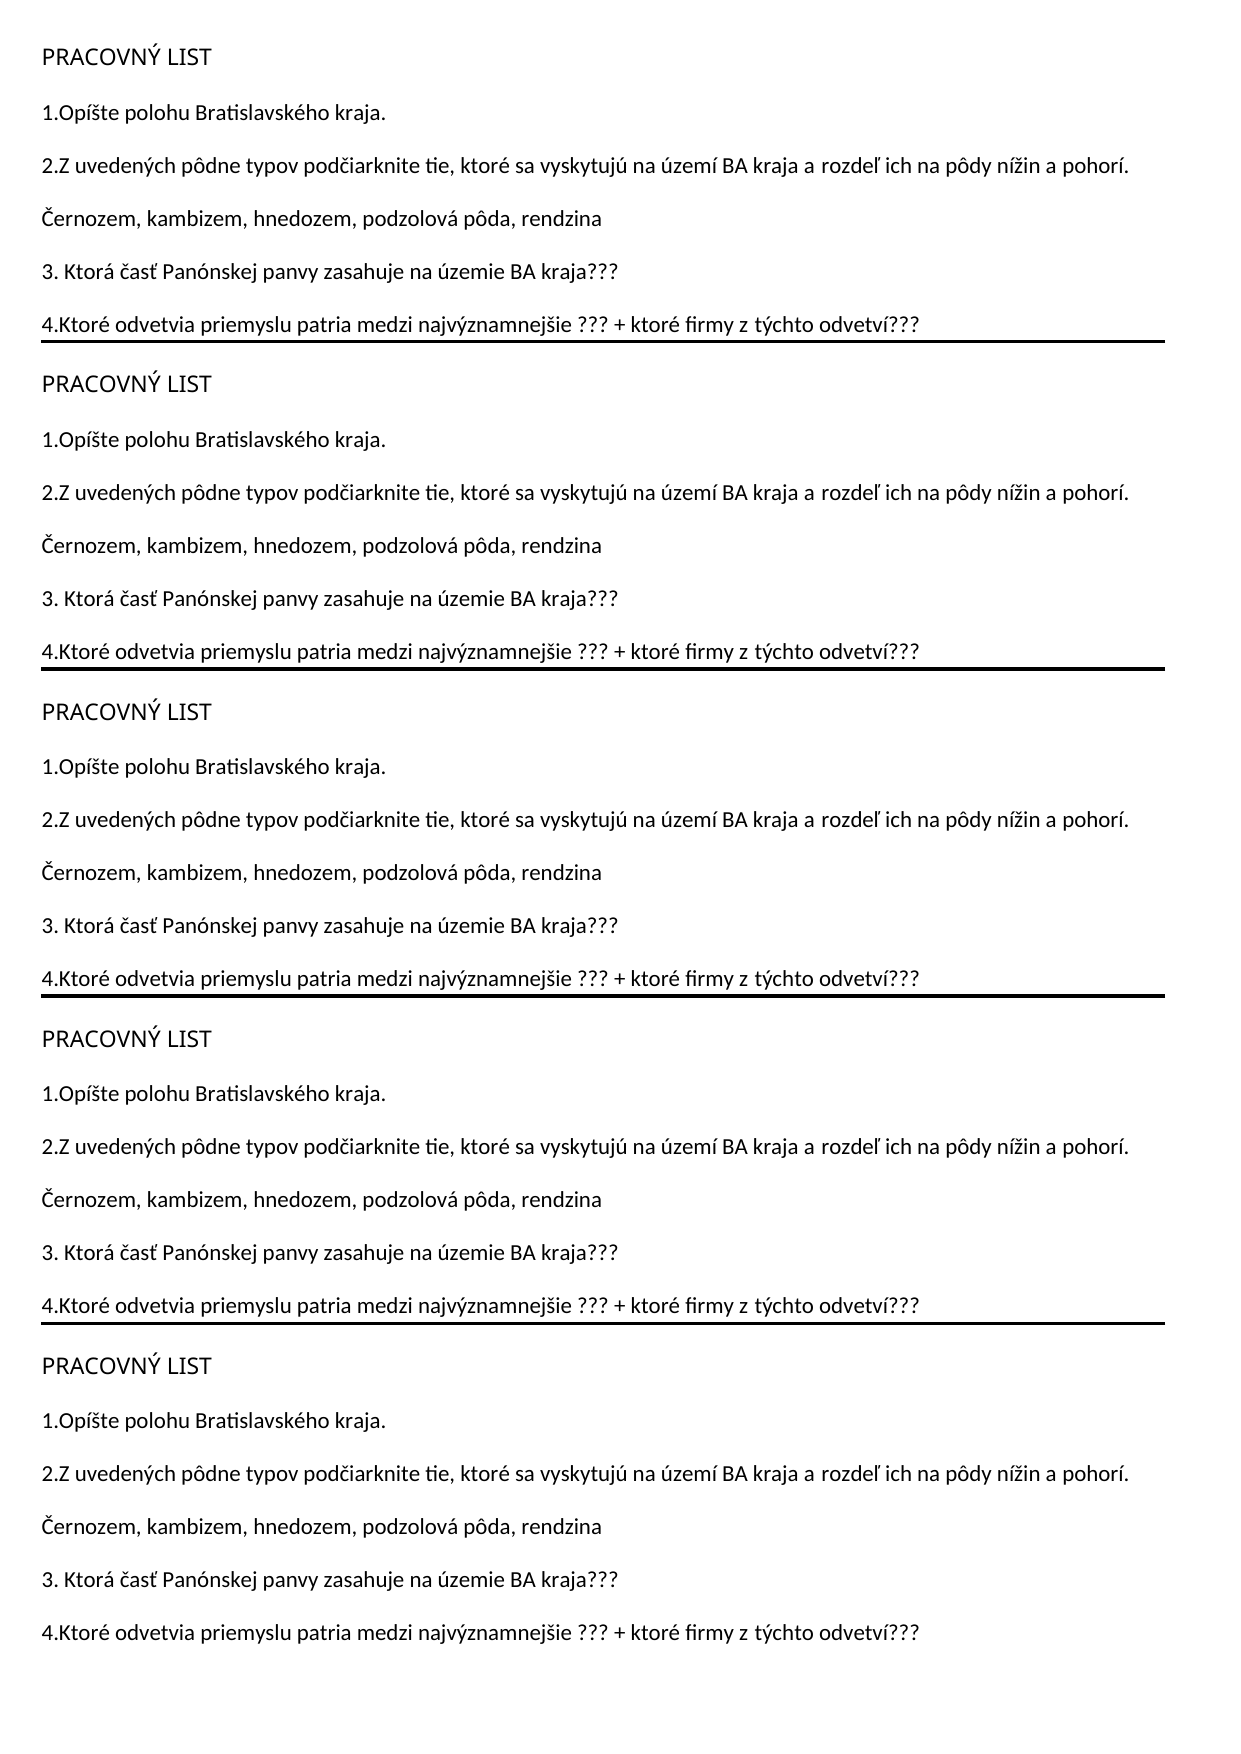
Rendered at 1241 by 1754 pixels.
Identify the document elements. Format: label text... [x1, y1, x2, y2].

text Černozem, kambizem, hnedozem, podzolová pôda, rendzina [41, 204, 1165, 232]
text 1.Opíšte polohu Bratislavského kraja. [41, 752, 1165, 780]
text PRACOVNÝ LIST [41, 41, 1165, 73]
text 1.Opíšte polohu Bratislavského kraja. [41, 1079, 1165, 1107]
text 4.Ktoré odvetvia priemyslu patria medzi najvýznamnejšie ??? + ktoré firmy z týchto odvetví??? [41, 637, 1165, 667]
text 3. Ktorá časť Panónskej panvy zasahuje na územie BA kraja??? [41, 1238, 1165, 1266]
text 3. Ktorá časť Panónskej panvy zasahuje na územie BA kraja??? [41, 911, 1165, 939]
text 2.Z uvedených pôdne typov podčiarknite tie, ktoré sa vyskytujú na území BA kraja a rozdeľ ich na pôdy nížin a pohorí. [41, 478, 1165, 506]
text 2.Z uvedených pôdne typov podčiarknite tie, ktoré sa vyskytujú na území BA kraja a rozdeľ ich na pôdy nížin a pohorí. [41, 1459, 1165, 1487]
text 1.Opíšte polohu Bratislavského kraja. [41, 98, 1165, 126]
text Černozem, kambizem, hnedozem, podzolová pôda, rendzina [41, 531, 1165, 559]
text Černozem, kambizem, hnedozem, podzolová pôda, rendzina [41, 1185, 1165, 1213]
text Černozem, kambizem, hnedozem, podzolová pôda, rendzina [41, 1512, 1165, 1541]
text 4.Ktoré odvetvia priemyslu patria medzi najvýznamnejšie ??? + ktoré firmy z týchto odvetví??? [41, 1291, 1165, 1322]
text 3. Ktorá časť Panónskej panvy zasahuje na územie BA kraja??? [41, 584, 1165, 612]
text PRACOVNÝ LIST [41, 368, 1165, 400]
text 4.Ktoré odvetvia priemyslu patria medzi najvýznamnejšie ??? + ktoré firmy z týchto odvetví??? [41, 1618, 1165, 1647]
text 1.Opíšte polohu Bratislavského kraja. [41, 425, 1165, 453]
text 4.Ktoré odvetvia priemyslu patria medzi najvýznamnejšie ??? + ktoré firmy z týchto odvetví??? [41, 964, 1165, 994]
text Černozem, kambizem, hnedozem, podzolová pôda, rendzina [41, 858, 1165, 886]
text 3. Ktorá časť Panónskej panvy zasahuje na územie BA kraja??? [41, 1566, 1165, 1593]
text 2.Z uvedených pôdne typov podčiarknite tie, ktoré sa vyskytujú na území BA kraja a rozdeľ ich na pôdy nížin a pohorí. [41, 1132, 1165, 1160]
text 4.Ktoré odvetvia priemyslu patria medzi najvýznamnejšie ??? + ktoré firmy z týchto odvetví??? [41, 310, 1165, 340]
text PRACOVNÝ LIST [41, 1023, 1165, 1054]
text 3. Ktorá časť Panónskej panvy zasahuje na územie BA kraja??? [41, 257, 1165, 285]
text 2.Z uvedených pôdne typov podčiarknite tie, ktoré sa vyskytujú na území BA kraja a rozdeľ ich na pôdy nížin a pohorí. [41, 151, 1165, 179]
text 1.Opíšte polohu Bratislavského kraja. [41, 1406, 1165, 1434]
text PRACOVNÝ LIST [41, 1350, 1165, 1381]
text PRACOVNÝ LIST [41, 696, 1165, 727]
text 2.Z uvedených pôdne typov podčiarknite tie, ktoré sa vyskytujú na území BA kraja a rozdeľ ich na pôdy nížin a pohorí. [41, 805, 1165, 833]
